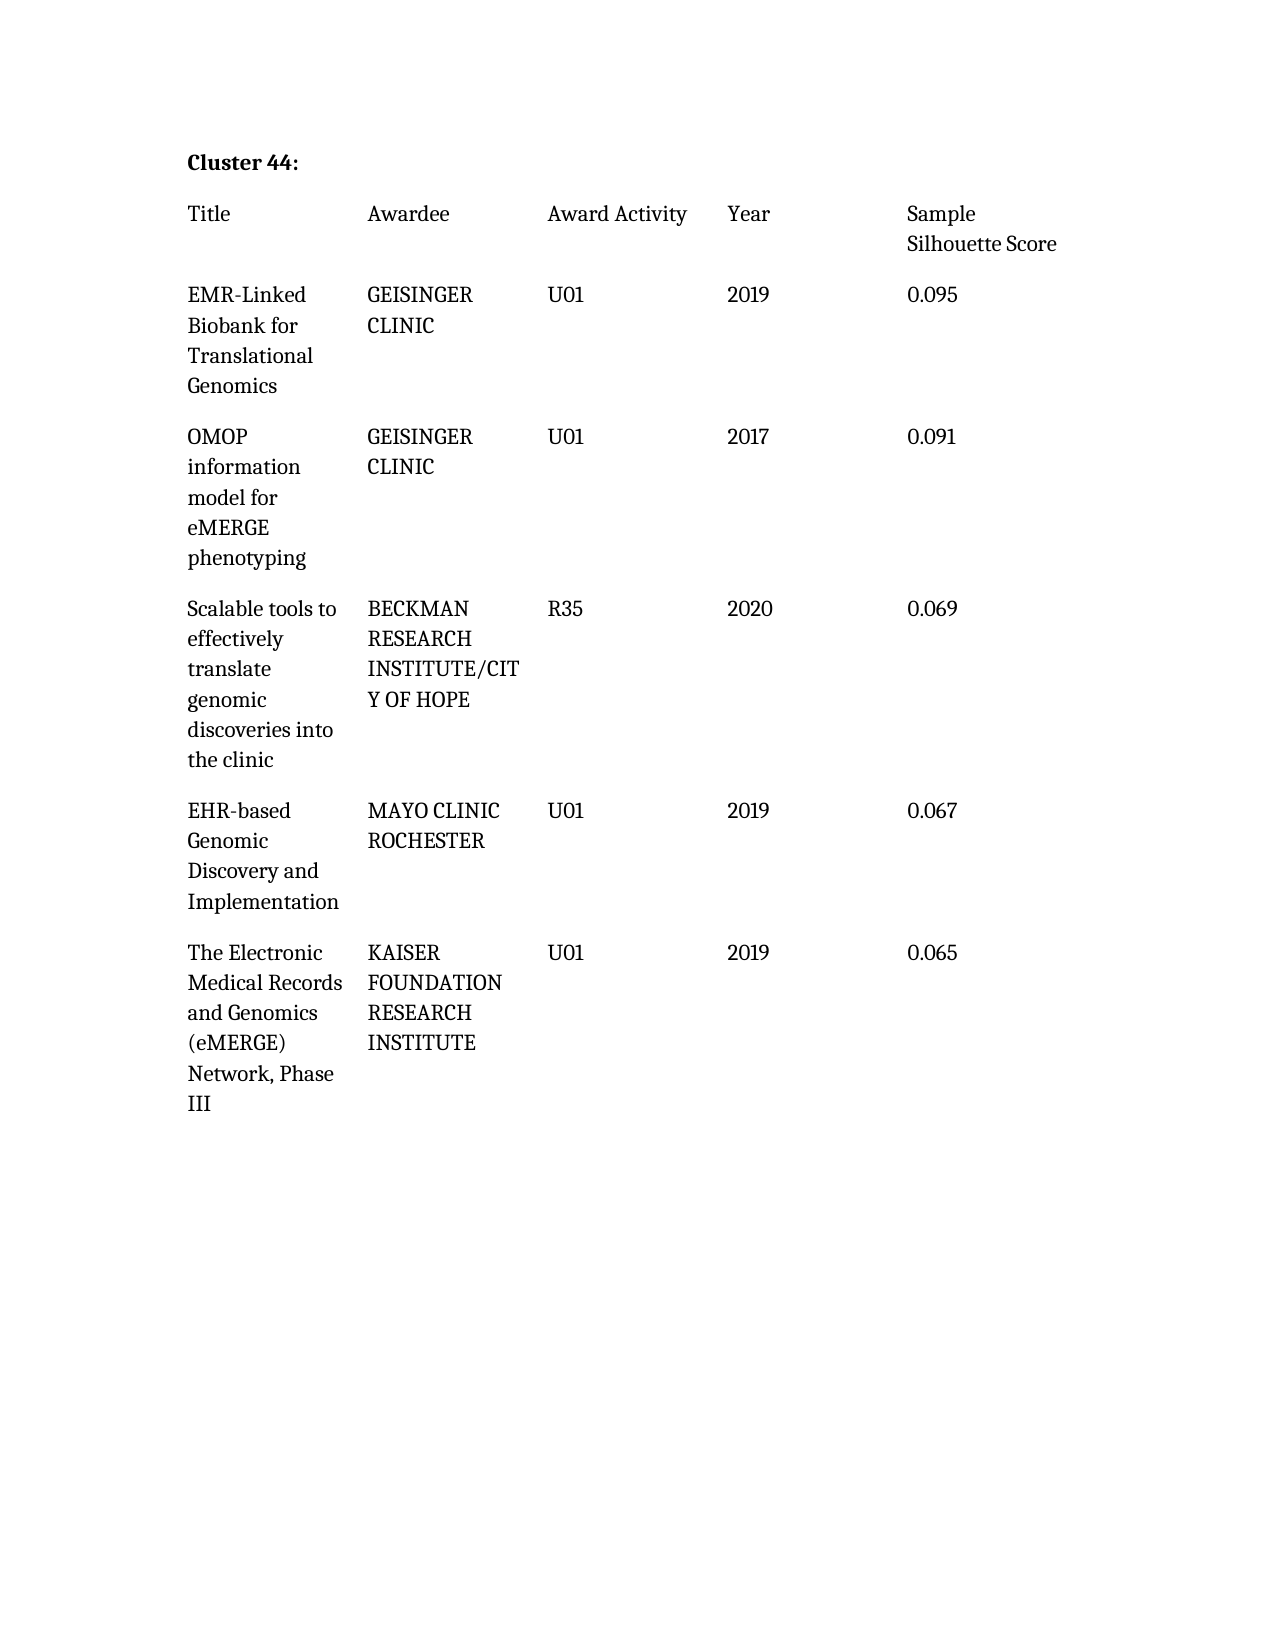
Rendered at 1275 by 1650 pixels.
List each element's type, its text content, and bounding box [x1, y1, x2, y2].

table_cell EHR-based Genomic Discovery and Implementation [176, 798, 356, 939]
table_cell U01 [536, 424, 716, 596]
table_cell U01 [536, 940, 716, 1142]
table_cell 2017 [716, 424, 896, 596]
table_cell GEISINGER CLINIC [356, 424, 536, 596]
table_header Awardee [356, 201, 536, 282]
table_cell R35 [536, 596, 716, 798]
table_cell 0.069 [896, 596, 1076, 798]
table_cell 0.095 [896, 282, 1076, 424]
table_cell 2020 [716, 596, 896, 798]
table_header Year [716, 201, 896, 282]
table_header Sample Silhouette Score [896, 201, 1076, 282]
table_cell 2019 [716, 940, 896, 1142]
table_cell OMOP information model for eMERGE phenotyping [176, 424, 356, 596]
table_cell U01 [536, 798, 716, 939]
table_cell Scalable tools to effectively translate genomic discoveries into the clinic [176, 596, 356, 798]
table_cell BECKMAN RESEARCH INSTITUTE/CITY OF HOPE [356, 596, 536, 798]
table_cell GEISINGER CLINIC [356, 282, 536, 424]
table_cell 0.091 [896, 424, 1076, 596]
table_cell 2019 [716, 282, 896, 424]
table_cell U01 [536, 282, 716, 424]
table_header Title [176, 201, 356, 282]
table_cell KAISER FOUNDATION RESEARCH INSTITUTE [356, 940, 536, 1142]
table_cell MAYO CLINIC ROCHESTER [356, 798, 536, 939]
text Cluster 44: [187, 150, 1087, 176]
table_cell EMR-Linked Biobank for Translational Genomics [176, 282, 356, 424]
table_cell The Electronic Medical Records and Genomics (eMERGE) Network, Phase III [176, 940, 356, 1142]
table_header Award Activity [536, 201, 716, 282]
table_cell 0.065 [896, 940, 1076, 1142]
table_cell 0.067 [896, 798, 1076, 939]
table_cell 2019 [716, 798, 896, 939]
